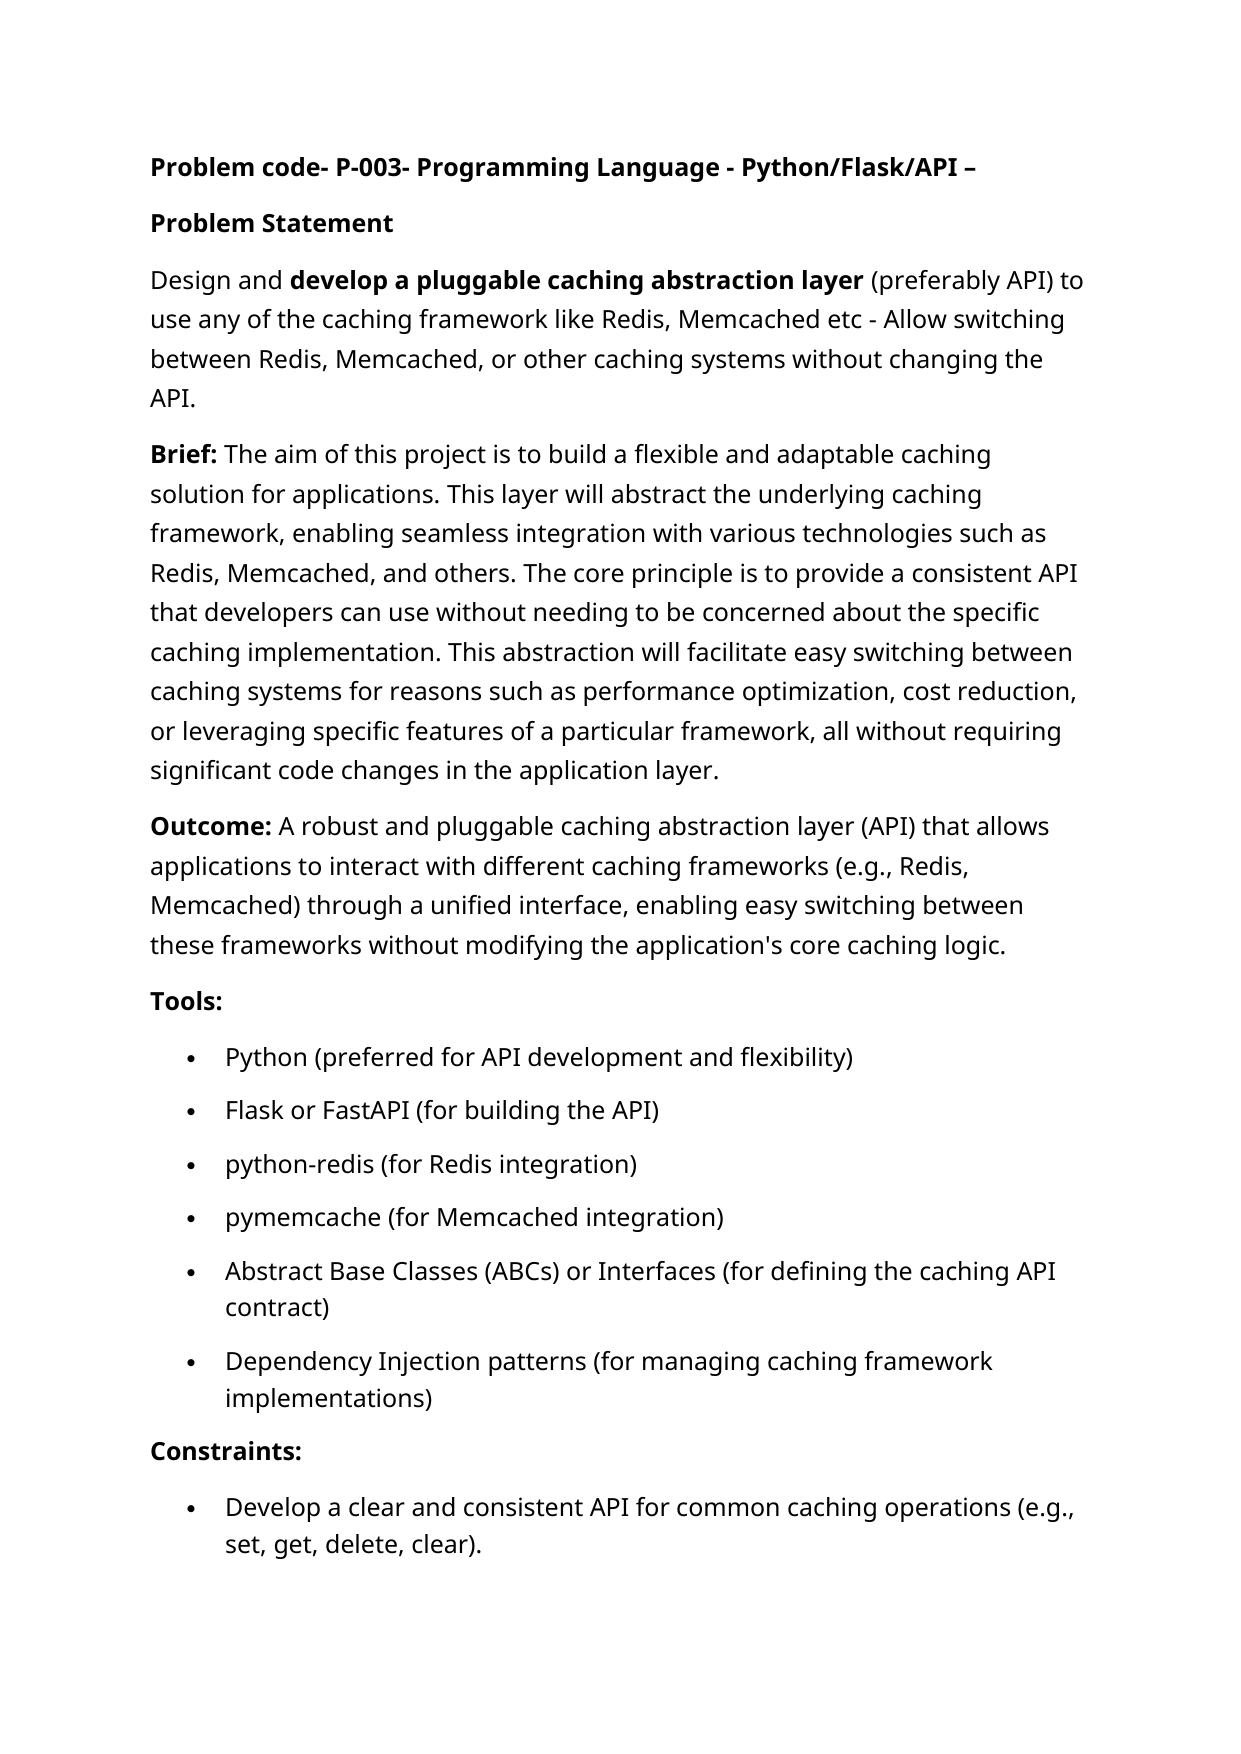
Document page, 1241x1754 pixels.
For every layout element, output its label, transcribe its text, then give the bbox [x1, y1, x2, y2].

text Outcome: A robust and pluggable caching abstraction layer (API) that allows applications to interact with different caching frameworks (e.g., Redis, Memcached) through a unified interface, enabling easy switching between these frameworks without modifying the application's core caching logic. [150, 809, 1090, 961]
list pymemcache (for Memcached integration) [187, 1200, 1090, 1234]
list Develop a clear and consistent API for common caching operations (e.g., set, get, delete, clear). [187, 1490, 1090, 1561]
text Problem code- P-003- Programming Language - Python/Flask/API – [150, 150, 1090, 184]
list Python (preferred for API development and flexibility) [187, 1039, 1090, 1074]
list Abstract Base Classes (ABCs) or Interfaces (for defining the caching API contract) [187, 1253, 1090, 1324]
text Constraints: [150, 1434, 1090, 1468]
text Tools: [150, 983, 1090, 1017]
list Flask or FastAPI (for building the API) [187, 1093, 1090, 1127]
text Design and develop a pluggable caching abstraction layer (preferably API) to use any of the caching framework like Redis, Memcached etc - Allow switching between Redis, Memcached, or other caching systems without changing the API. [150, 262, 1090, 415]
text Problem Statement [150, 206, 1090, 240]
list Dependency Injection patterns (for managing caching framework implementations) [187, 1343, 1090, 1414]
text Brief: The aim of this project is to build a flexible and adaptable caching solution for applications. This layer will abstract the underlying caching framework, enabling seamless integration with various technologies such as Redis, Memcached, and others. The core principle is to provide a consistent API that developers can use without needing to be concerned about the specific caching implementation. This abstraction will facilitate easy switching between caching systems for reasons such as performance optimization, cost reduction, or leveraging specific features of a particular framework, all without requiring significant code changes in the application layer. [150, 437, 1090, 787]
list python-redis (for Redis integration) [187, 1146, 1090, 1181]
